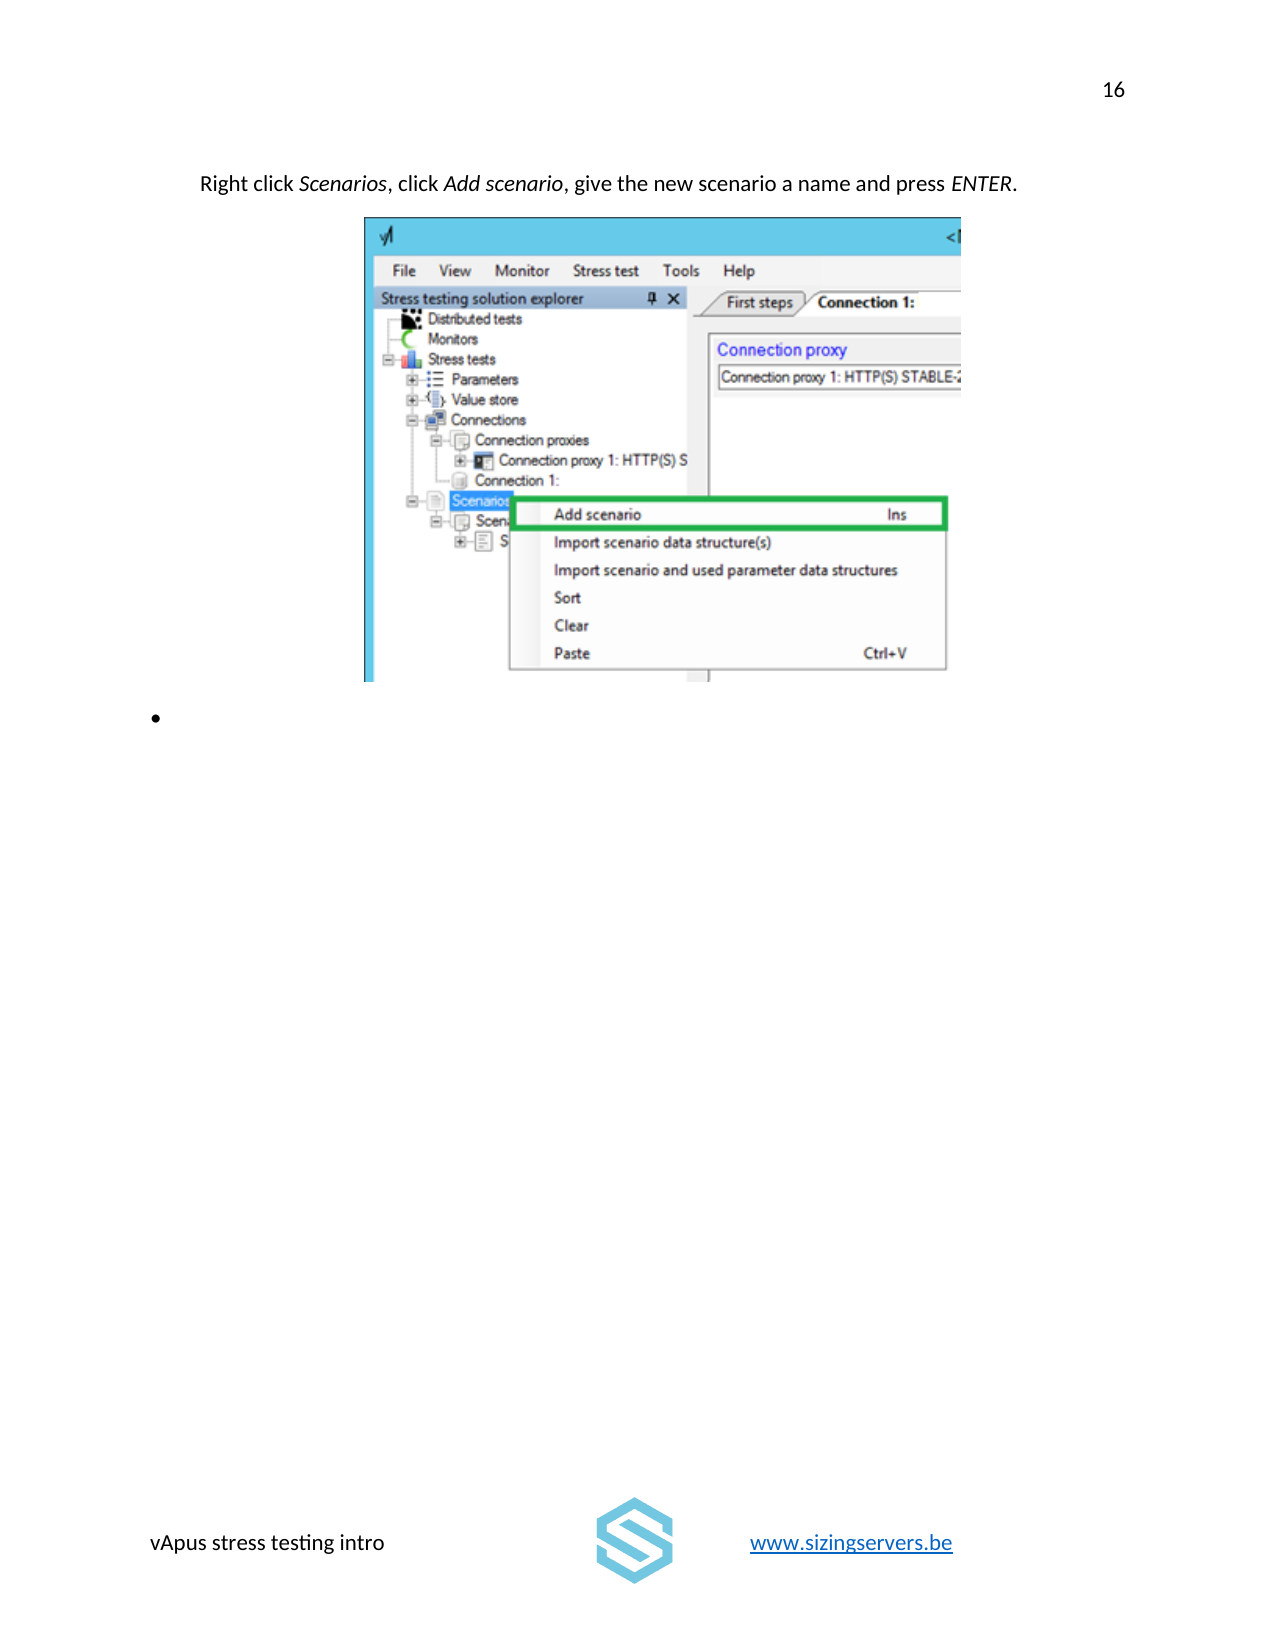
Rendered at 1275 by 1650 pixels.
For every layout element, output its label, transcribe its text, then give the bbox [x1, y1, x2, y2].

picture [590, 1497, 679, 1586]
text Right click Scenarios, click Add scenario, give the new scenario a name and press ENTER. [200, 169, 1125, 197]
picture [364, 217, 961, 682]
